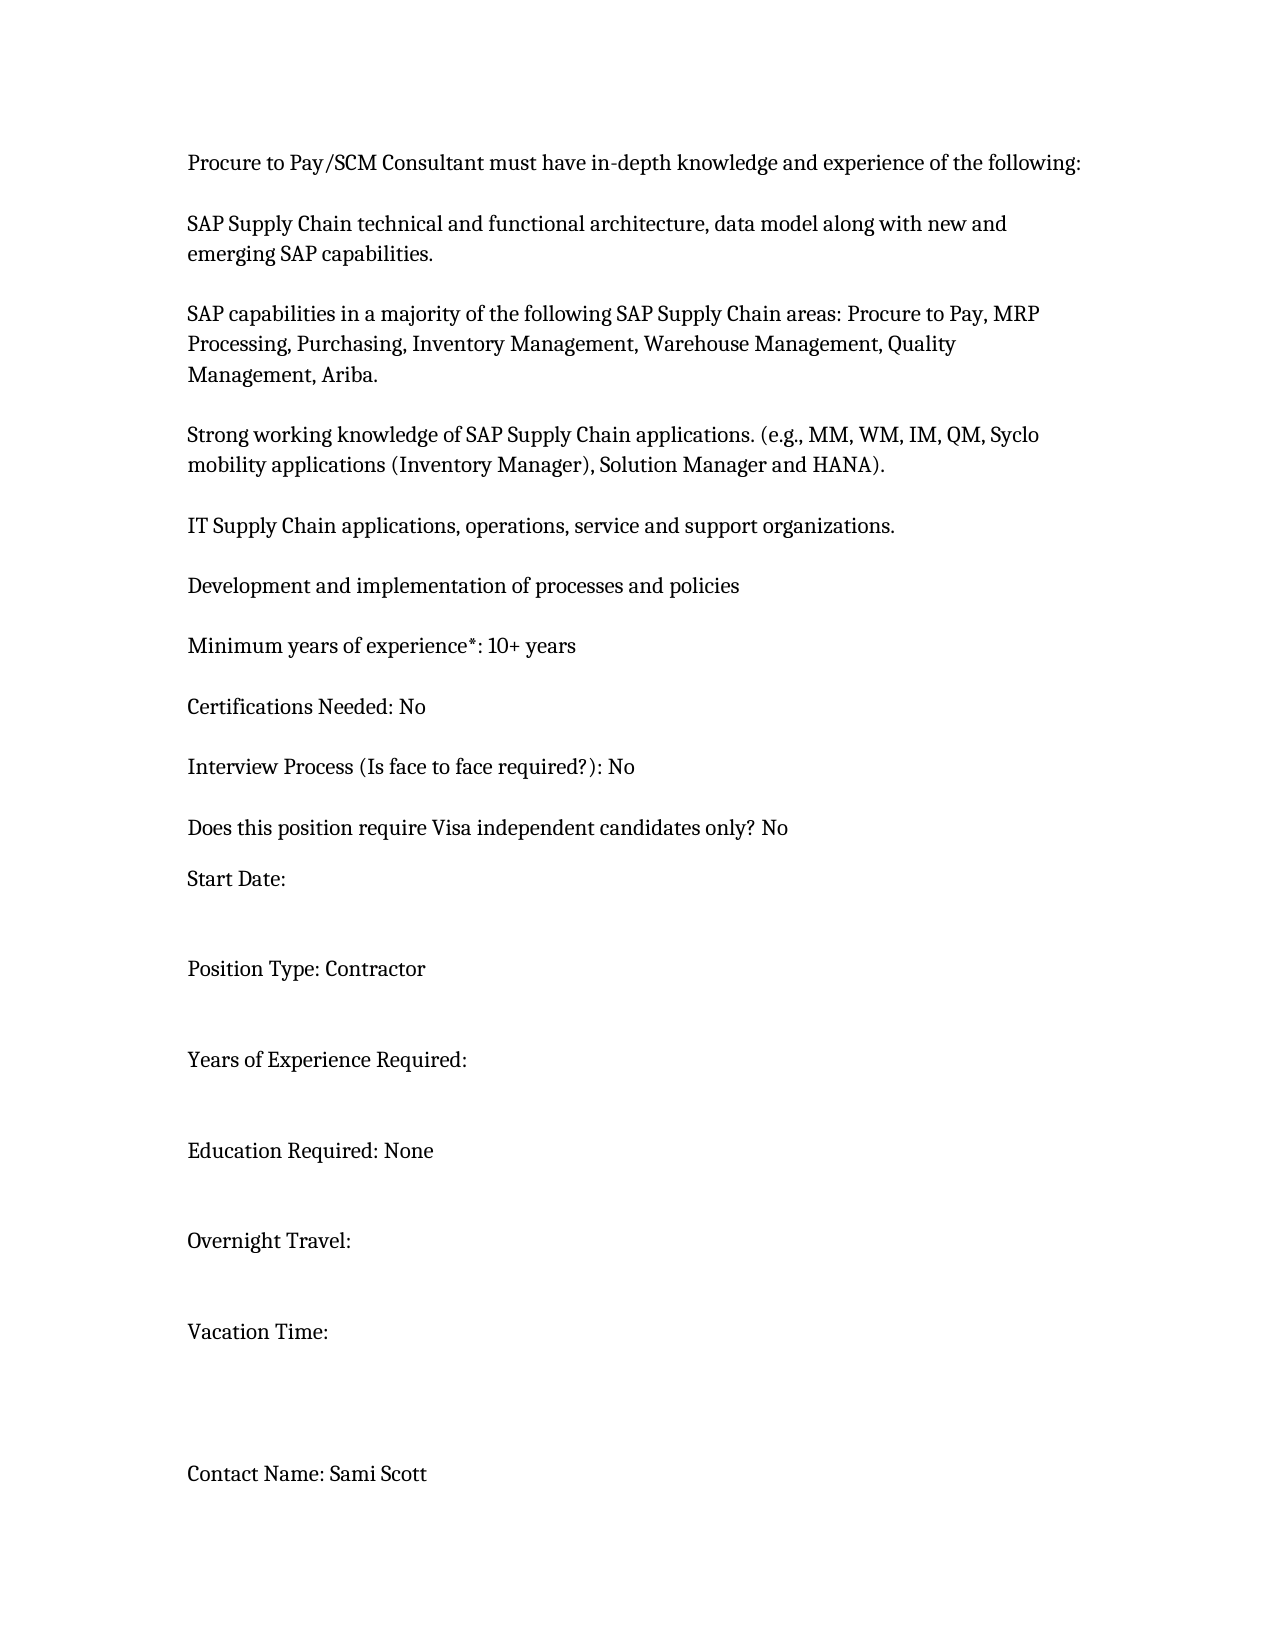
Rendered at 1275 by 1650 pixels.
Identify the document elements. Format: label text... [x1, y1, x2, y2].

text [187, 150, 1087, 841]
text Contact Name: Sami Scott [187, 1460, 1087, 1487]
text Start Date: Position Type: Contractor Years of Experience Required: Education Required: None Overnight Travel: Vacation Time: [187, 866, 1087, 1436]
